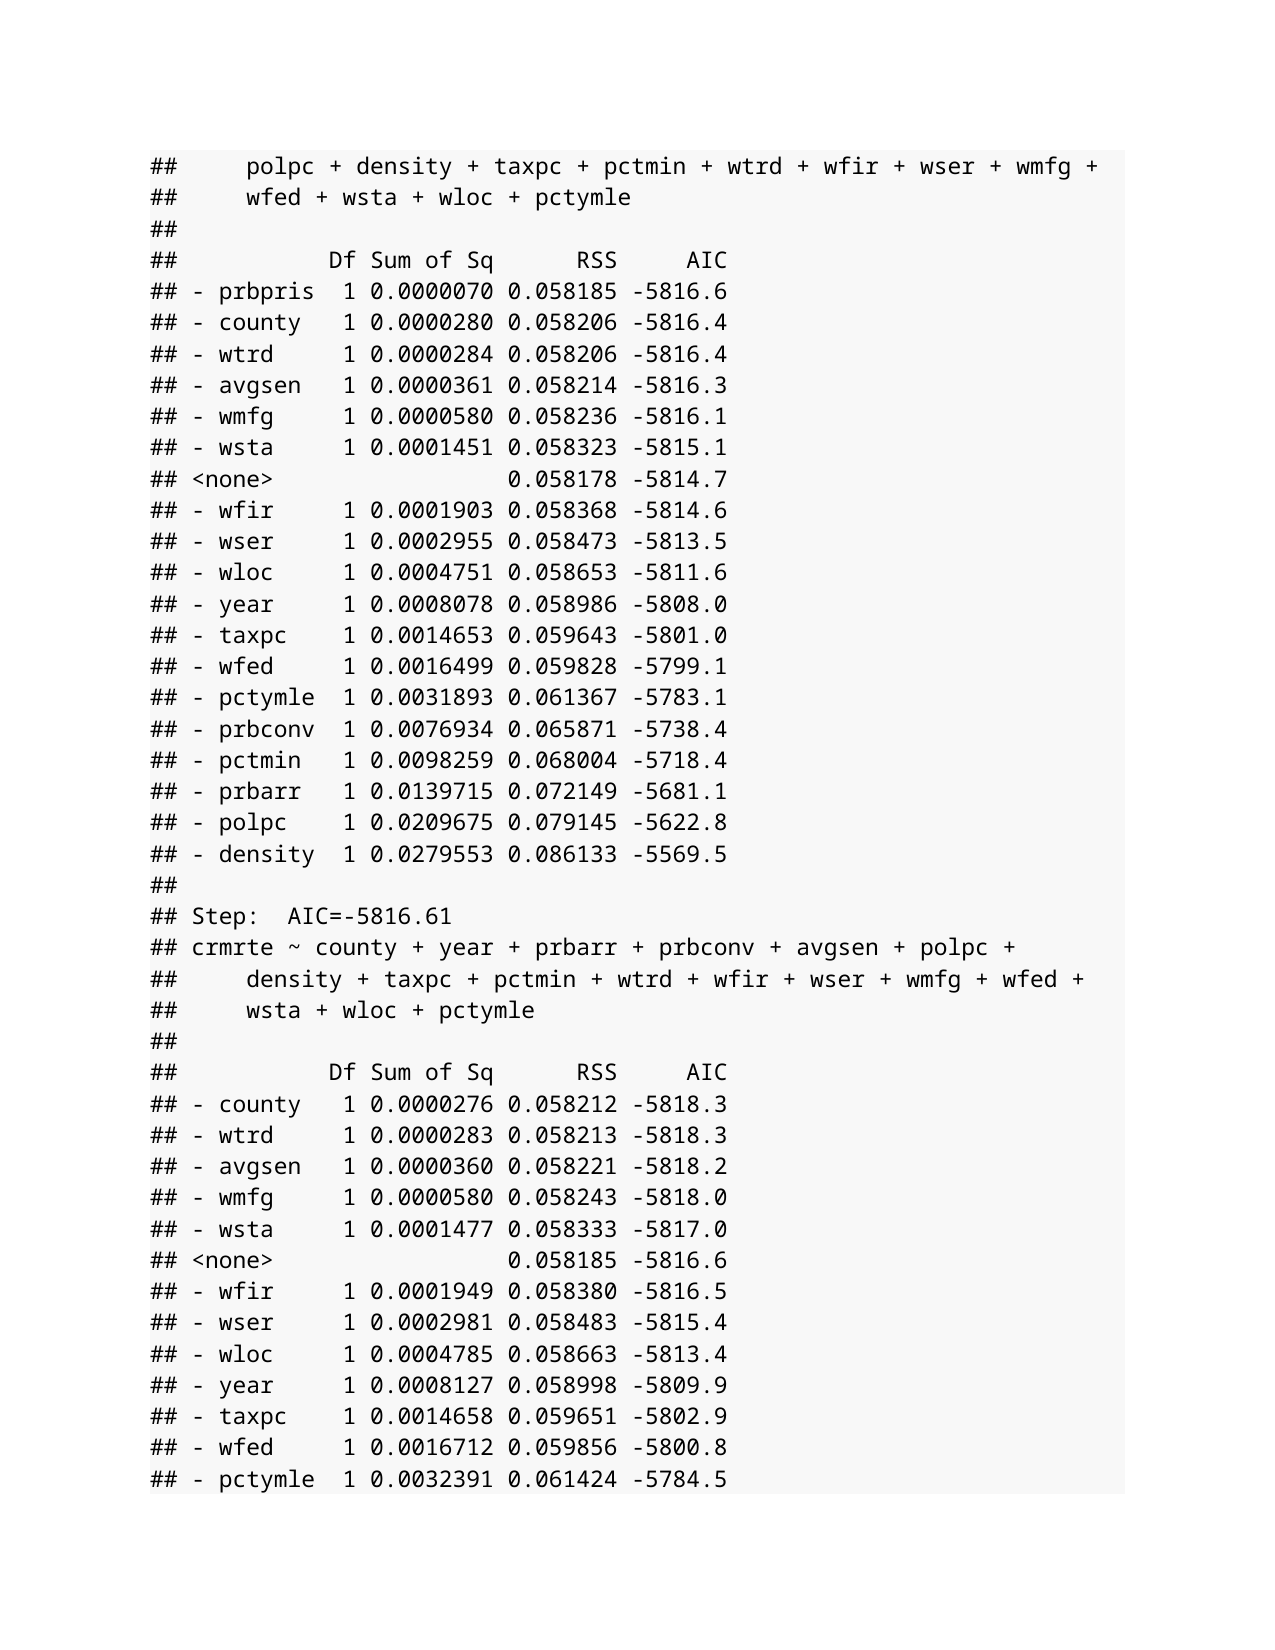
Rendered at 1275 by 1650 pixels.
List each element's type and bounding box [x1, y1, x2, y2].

text [150, 150, 1125, 1494]
